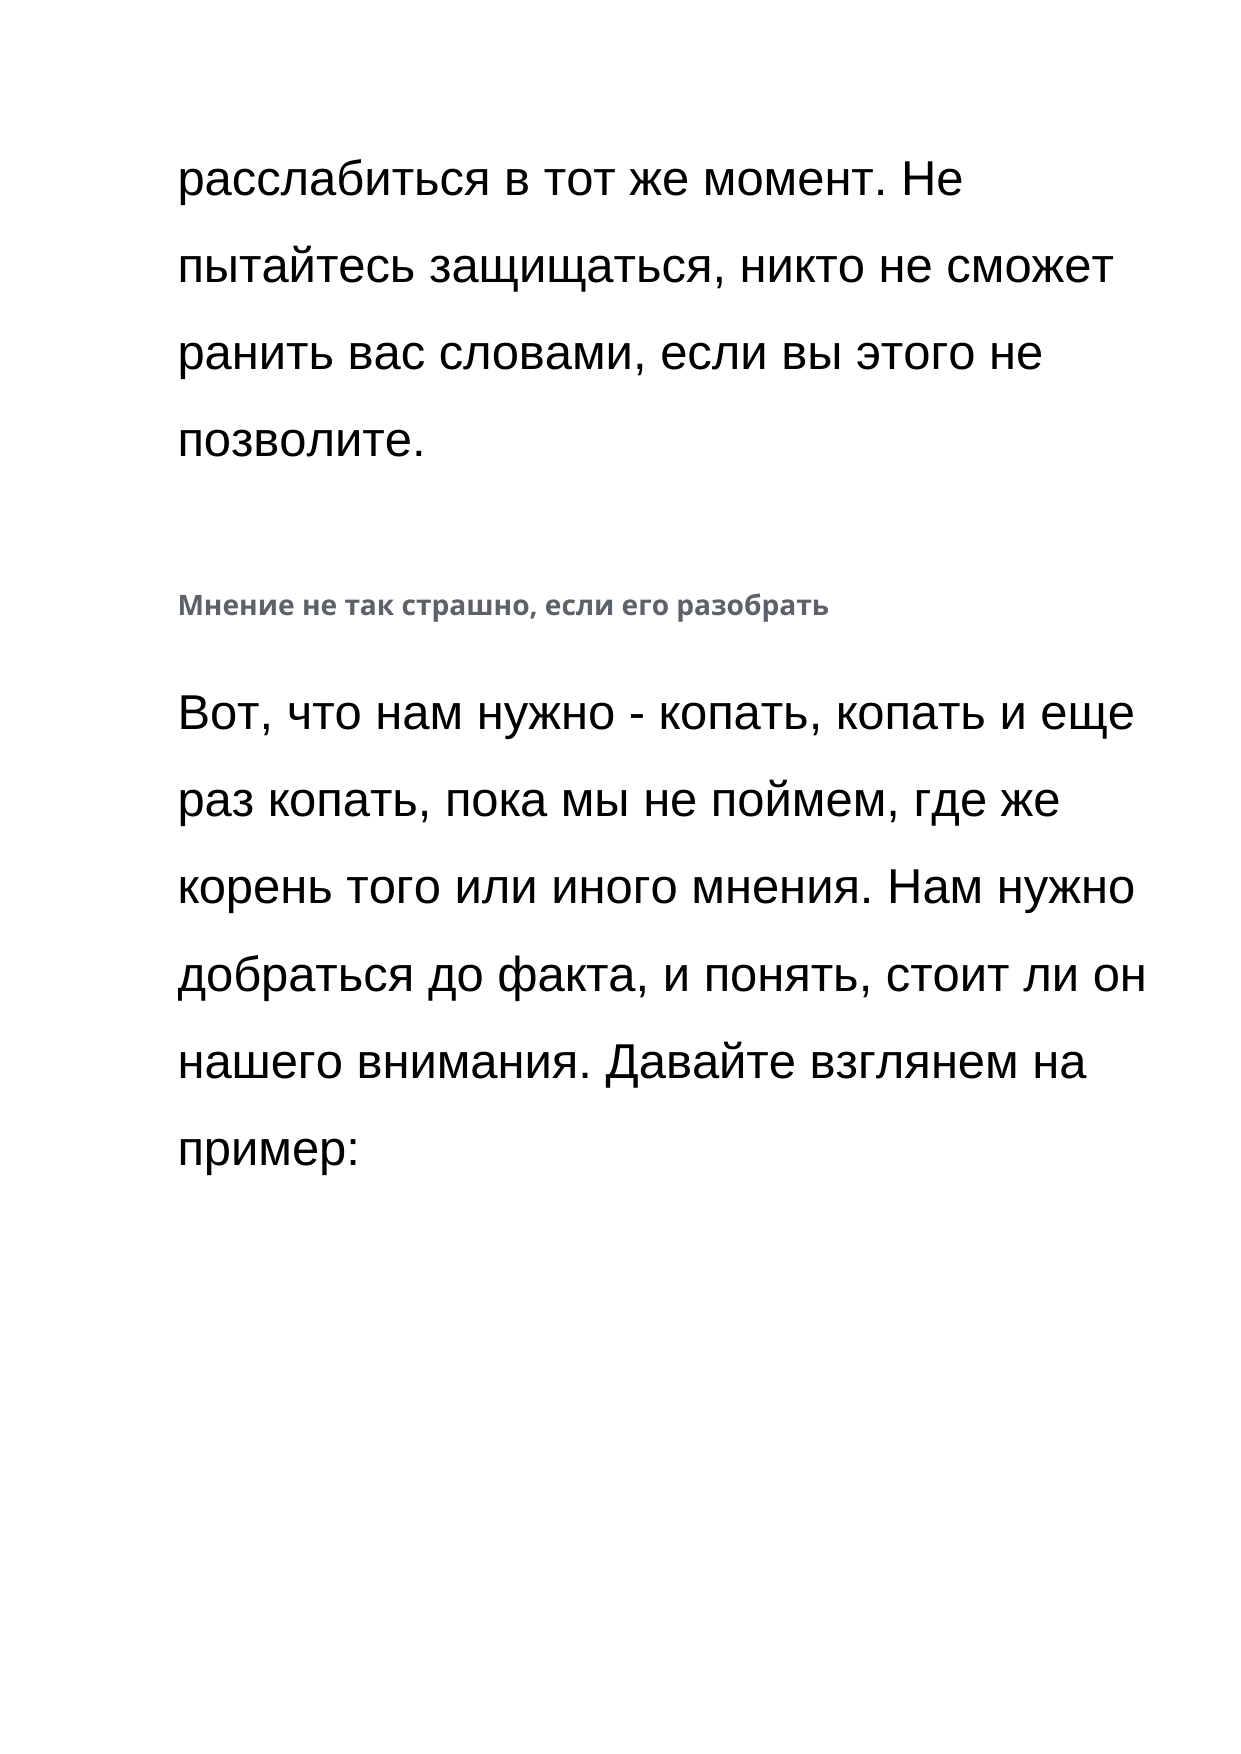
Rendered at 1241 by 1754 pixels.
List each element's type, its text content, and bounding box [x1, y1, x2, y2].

text Вот, что нам нужно - копать, копать и еще раз копать, пока мы не поймем, где же корень того или иного мнения. Нам нужно добраться до факта, и понять, стоит ли он нашего внимания. Давайте взглянем на пример: [177, 653, 1152, 1176]
text Мнение не так страшно, если его разобрать [177, 534, 1152, 623]
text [177, 118, 1152, 467]
